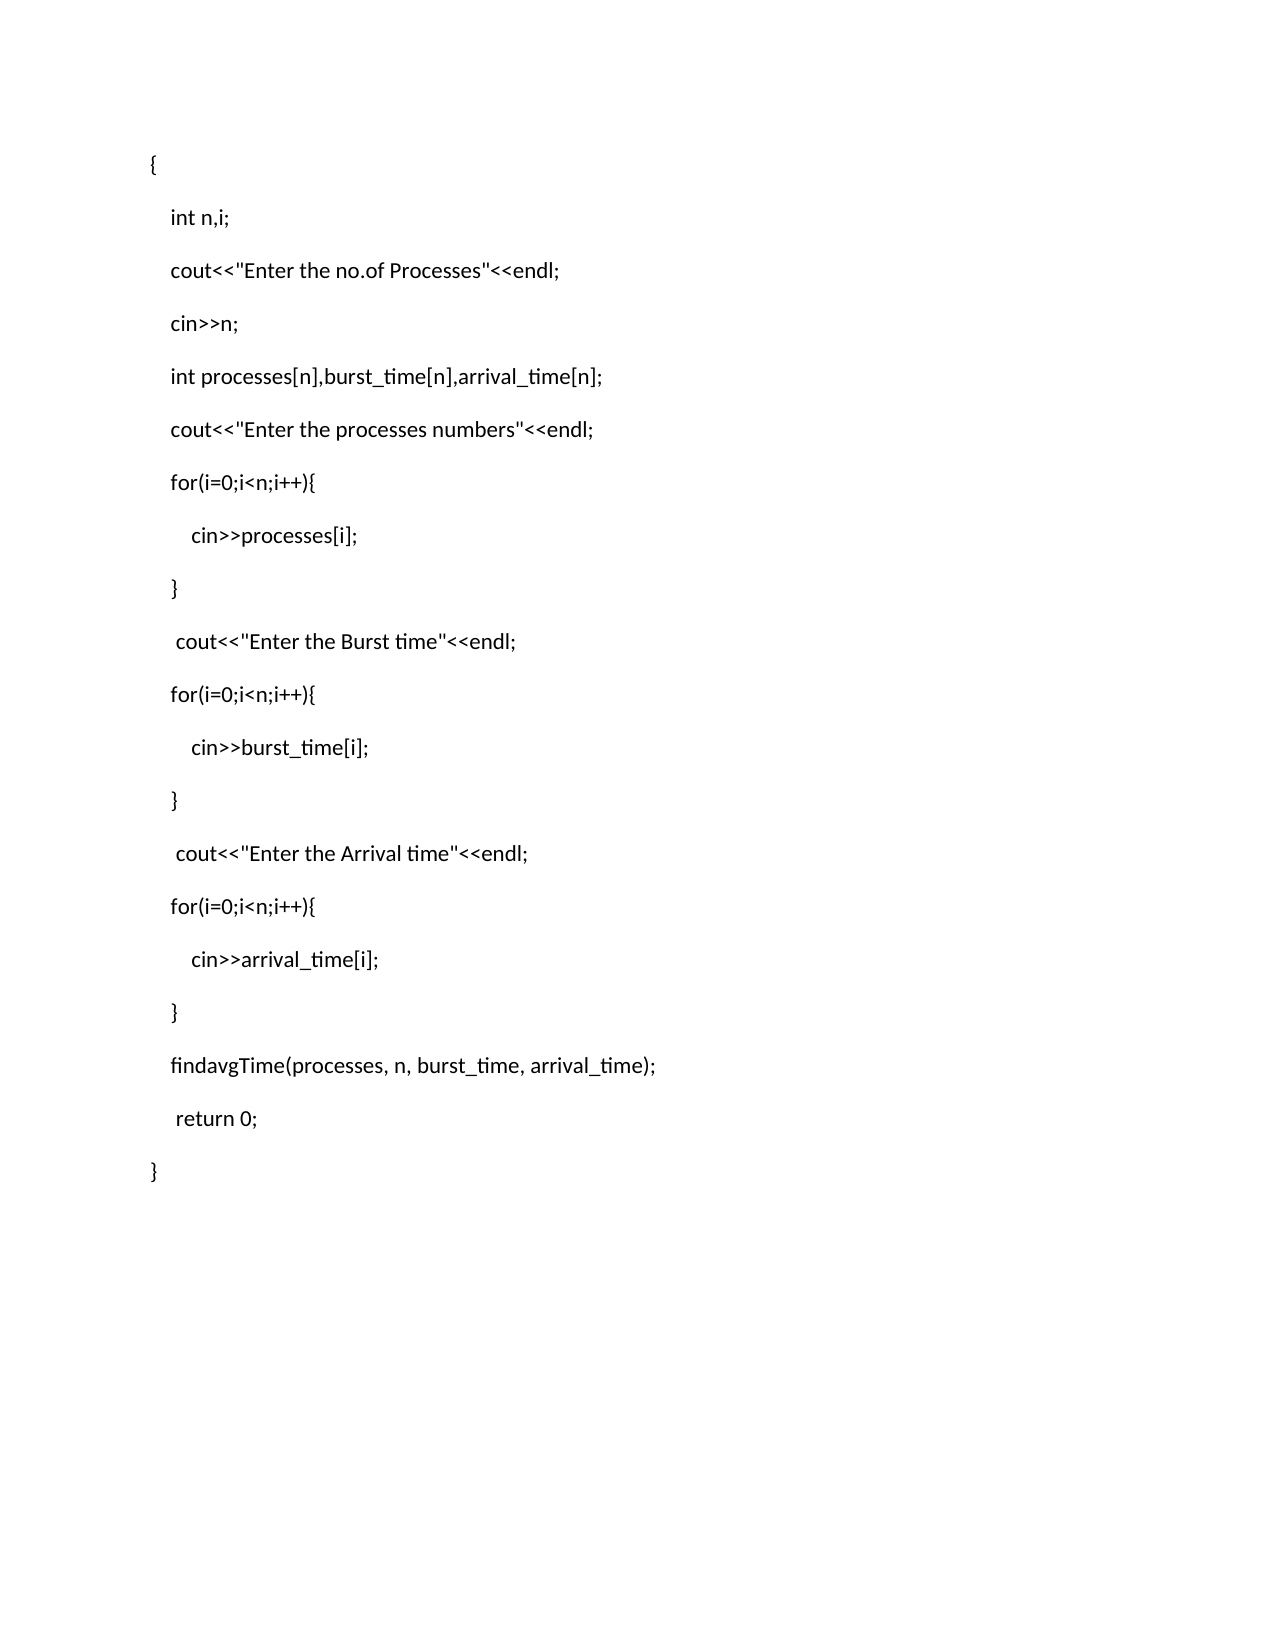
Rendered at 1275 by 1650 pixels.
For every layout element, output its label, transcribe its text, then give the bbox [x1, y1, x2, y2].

text cout<<"Enter the no.of Processes"<<endl; [150, 256, 1125, 284]
text cin>>burst_time[i]; [150, 733, 1125, 761]
text cin>>n; [150, 309, 1125, 337]
text return 0; [150, 1104, 1125, 1132]
text cin>>processes[i]; [150, 521, 1125, 549]
text cin>>arrival_time[i]; [150, 945, 1125, 973]
text } [150, 786, 1125, 814]
text int processes[n],burst_time[n],arrival_time[n]; [150, 362, 1125, 390]
text int n,i; [150, 203, 1125, 231]
text findavgTime(processes, n, burst_time, arrival_time); [150, 1051, 1125, 1079]
text for(i=0;i<n;i++){ [150, 892, 1125, 920]
text { [150, 150, 1125, 178]
text } [150, 1157, 1125, 1185]
text cout<<"Enter the processes numbers"<<endl; [150, 415, 1125, 443]
text for(i=0;i<n;i++){ [150, 680, 1125, 708]
text } [150, 574, 1125, 602]
text cout<<"Enter the Arrival time"<<endl; [150, 839, 1125, 867]
text cout<<"Enter the Burst time"<<endl; [150, 627, 1125, 655]
text } [150, 998, 1125, 1026]
text for(i=0;i<n;i++){ [150, 468, 1125, 496]
